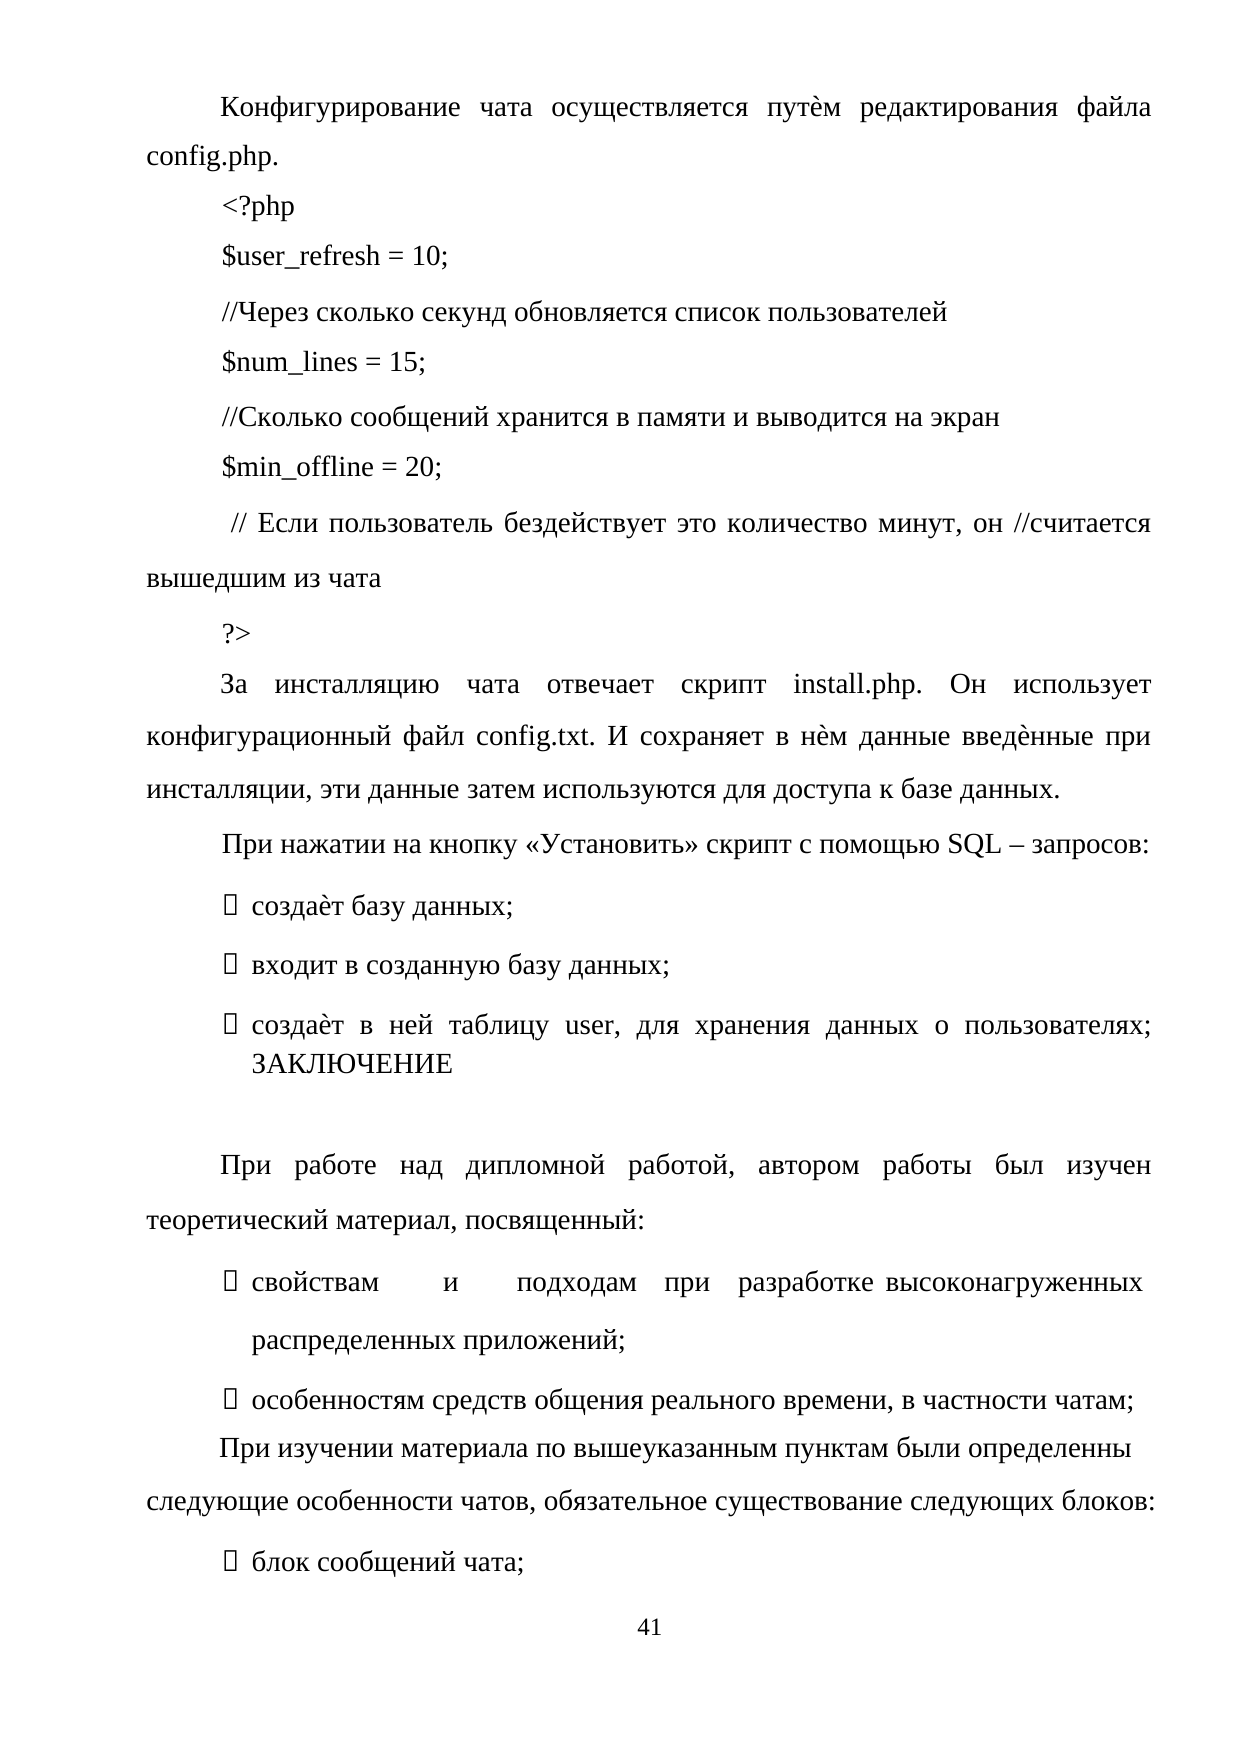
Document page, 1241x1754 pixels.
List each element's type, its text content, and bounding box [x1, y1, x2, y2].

text За инсталляцию чата отвечает скрипт install.php. Он использует конфигурационный файл config.txt. И сохраняет в нѐм данные введѐнные при инсталляции, эти данные затем используются для доступа к базе данных. [146, 666, 1152, 805]
list блок сообщений чата; [222, 1540, 1152, 1580]
text $user_refresh = 10; [222, 238, 1152, 272]
text При нажатии на кнопку «Установить» скрипт с помощью SQL – запросов: [222, 826, 1152, 860]
list создаѐт в ней таблицу user, для хранения данных о пользователях; ЗАКЛЮЧЕНИЕ [222, 1003, 1152, 1080]
text //Сколько сообщений хранится в памяти и выводится на экран [222, 399, 1152, 433]
list свойствам и подходам при разработке высоконагруженных распределенных приложений; [222, 1260, 1152, 1356]
text При изучении материала по вышеуказанным пунктам были определенны следующие особенности чатов, обязательное существование следующих блоков: [146, 1430, 1159, 1516]
text $min_offline = 20; [222, 449, 1152, 483]
list входит в созданную базу данных; [222, 943, 1152, 983]
text Конфигурирование чата осуществляется путѐм редактирования файла config.php. [146, 89, 1152, 172]
text ?> [222, 616, 1152, 649]
text $num_lines = 15; [222, 344, 1152, 377]
list создаѐт базу данных; [222, 884, 1152, 924]
text При работе над дипломной работой, автором работы был изучен теоретический материал, посвященный: [146, 1147, 1152, 1236]
text // Если пользователь бездействует это количество минут, он //считается вышедшим из чата [146, 505, 1152, 594]
text //Через сколько секунд обновляется список пользователей [222, 294, 1152, 327]
list особенностям средств общения реального времени, в частности чатам; [222, 1378, 1152, 1418]
text <?php [222, 188, 1152, 222]
